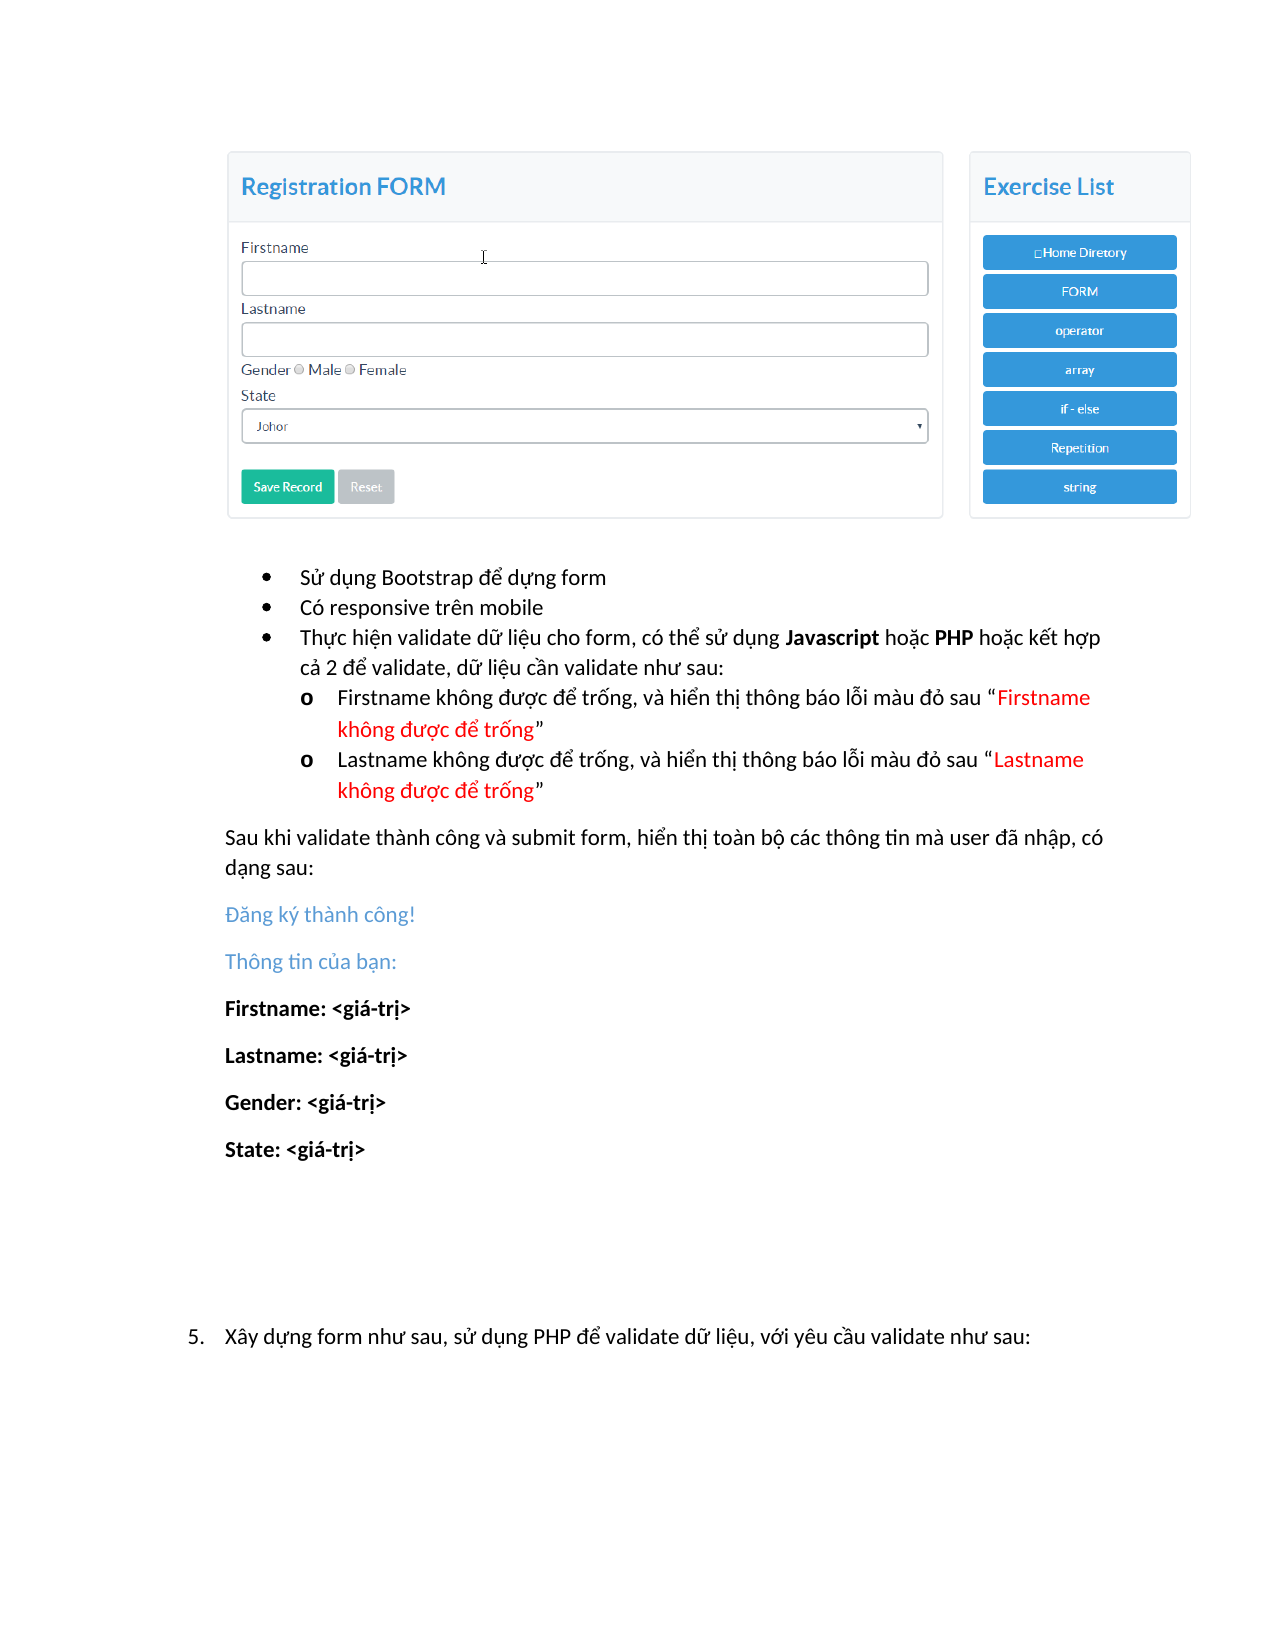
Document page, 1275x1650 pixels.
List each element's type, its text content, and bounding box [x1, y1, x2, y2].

text Lastname: <giá-trị> [225, 1041, 1125, 1069]
picture [225, 150, 1200, 531]
text Đăng ký thành công! [225, 900, 1125, 928]
list Thực hiện validate dữ liệu cho form, có thể sử dụng Javascript hoặc PHP hoặc kết hợp cả 2 để validate, dữ liệu cần validate như sau: [262, 623, 1125, 681]
text Thông tin của bạn: [225, 947, 1125, 975]
text Sau khi validate thành công và submit form, hiển thị toàn bộ các thông tin mà user đã nhập, có dạng sau: [225, 823, 1125, 881]
list Sử dụng Bootstrap để dựng form [262, 563, 1125, 591]
text Firstname: <giá-trị> [225, 994, 1125, 1022]
list Có responsive trên mobile [262, 593, 1125, 621]
text Gender: <giá-trị> [225, 1088, 1125, 1116]
list Xây dựng form như sau, sử dụng PHP để validate dữ liệu, với yêu cầu validate như sau: [187, 1322, 1125, 1350]
text State: <giá-trị> [225, 1135, 1125, 1163]
list Lastname không được để trống, và hiển thị thông báo lỗi màu đỏ sau “Lastname không được để trống” [300, 745, 1125, 804]
list Firstname không được để trống, và hiển thị thông báo lỗi màu đỏ sau “Firstname không được để trống” [300, 683, 1125, 743]
